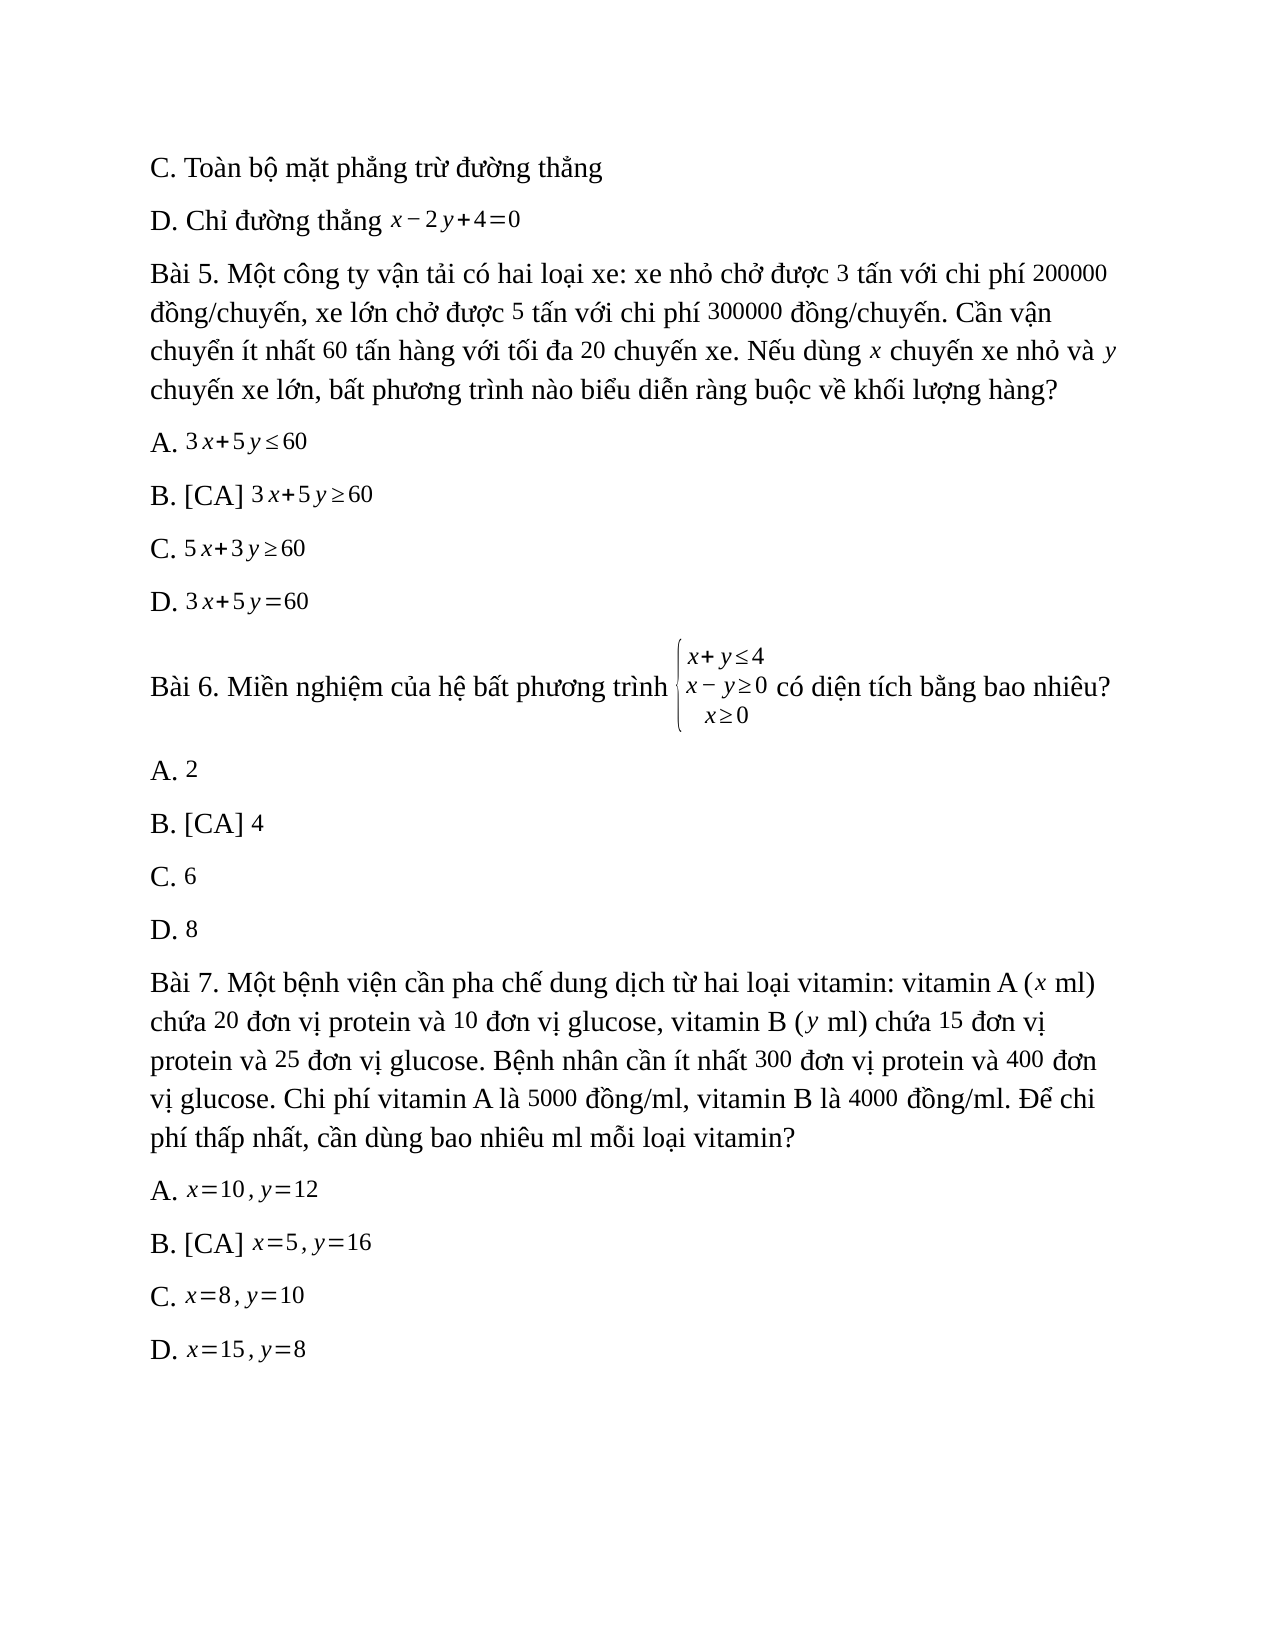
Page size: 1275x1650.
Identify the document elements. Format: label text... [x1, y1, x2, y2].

text B. [CA] [150, 806, 1125, 840]
text Bài 6. Miền nghiệm của hệ bất phương trình có diện tích bằng bao nhiêu? [150, 637, 1125, 733]
text D. Chỉ đường thẳng [150, 203, 1125, 237]
text A. [150, 1173, 1125, 1206]
text D. [150, 912, 1125, 946]
text C. [150, 859, 1125, 893]
text C. [150, 1279, 1125, 1313]
text Bài 7. Một bệnh viện cần pha chế dung dịch từ hai loại vitamin: vitamin A ( ml) chứa đơn vị protein và đơn vị glucose, vitamin B ( ml) chứa đơn vị protein và đơn vị glucose. Bệnh nhân cần ít nhất đơn vị protein và đơn vị glucose. Chi phí vitamin A là đồng/ml, vitamin B là đồng/ml. Để chi phí thấp nhất, cần dùng bao nhiêu ml mỗi loại vitamin? [150, 966, 1125, 1153]
text A. [150, 753, 1125, 787]
text C. Toàn bộ mặt phẳng trừ đường thẳng [150, 150, 1125, 183]
text C. [150, 531, 1125, 565]
text Bài 5. Một công ty vận tải có hai loại xe: xe nhỏ chở được tấn với chi phí đồng/chuyến, xe lớn chở được tấn với chi phí đồng/chuyến. Cần vận chuyển ít nhất tấn hàng với tối đa chuyến xe. Nếu dùng chuyến xe nhỏ và chuyến xe lớn, bất phương trình nào biểu diễn ràng buộc về khối lượng hàng? [150, 256, 1125, 405]
text A. [150, 425, 1125, 458]
text B. [CA] [150, 1226, 1125, 1259]
text B. [CA] [150, 478, 1125, 512]
text D. [150, 584, 1125, 618]
text D. [150, 1332, 1125, 1366]
